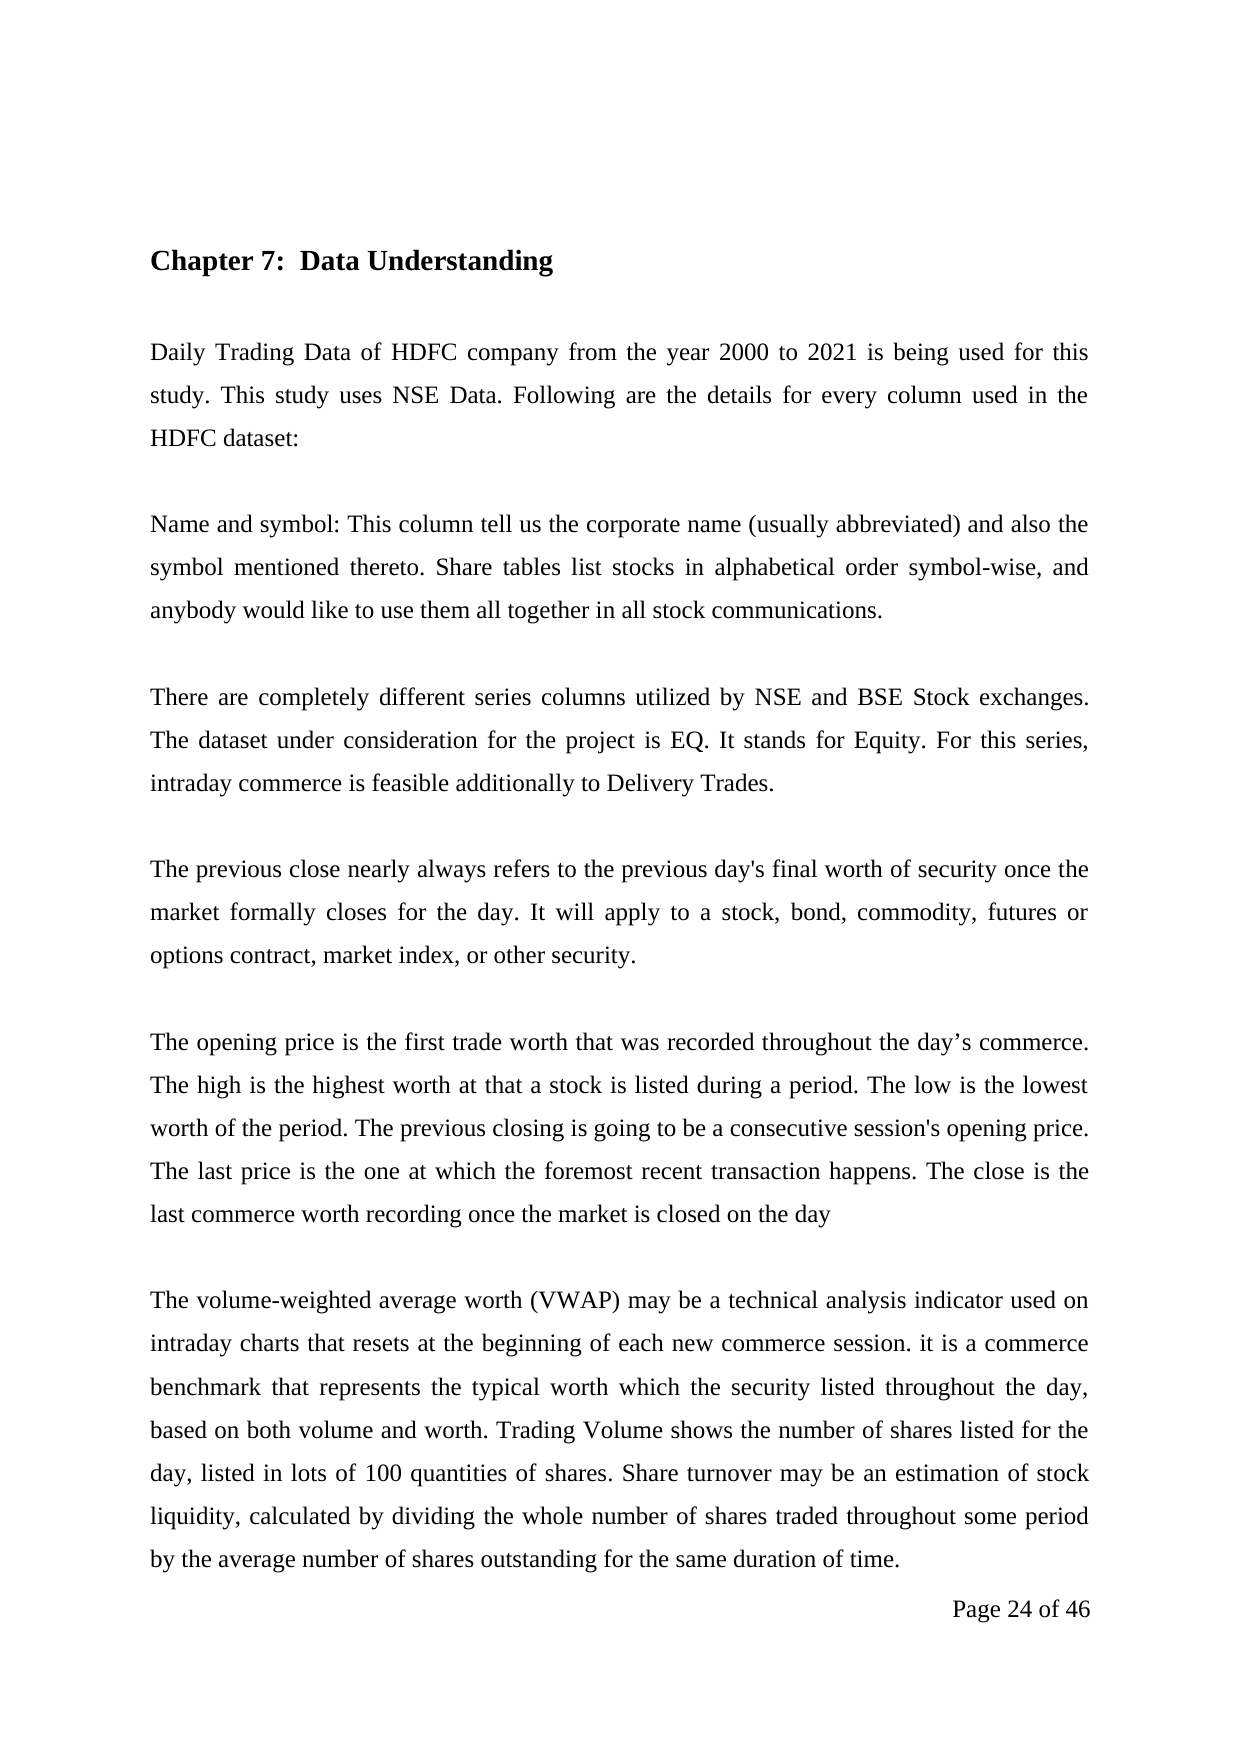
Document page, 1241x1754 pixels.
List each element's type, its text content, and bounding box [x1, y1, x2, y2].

text There are completely different series columns utilized by NSE and BSE Stock exchanges. The dataset under consideration for the project is EQ. It stands for Equity. For this series, intraday commerce is feasible additionally to Delivery Trades. [150, 682, 1090, 797]
text The volume-weighted average worth (VWAP) may be a technical analysis indicator used on intraday charts that resets at the beginning of each new commerce session. it is a commerce benchmark that represents the typical worth which the security listed throughout the day, based on both volume and worth. Trading Volume shows the number of shares listed for the day, listed in lots of 100 quantities of shares. Share turnover may be an estimation of stock liquidity, calculated by dividing the whole number of shares traded throughout some period by the average number of shares outstanding for the same duration of time. [150, 1285, 1090, 1573]
text Name and symbol: This column tell us the corporate name (usually abbreviated) and also the symbol mentioned thereto. Share tables list stocks in alphabetical order symbol-wise, and anybody would like to use them all together in all stock communications. [150, 509, 1090, 624]
subtitle Chapter 7: Data Understanding [150, 243, 1102, 277]
text Daily Trading Data of HDFC company from the year 2000 to 2021 is being used for this study. This study uses NSE Data. Following are the details for every column used in the HDFC dataset: [150, 337, 1090, 452]
text The opening price is the first trade worth that was recorded throughout the day’s commerce. The high is the highest worth at that a stock is listed during a period. The low is the lowest worth of the period. The previous closing is going to be a consecutive session's opening price. [150, 1027, 1090, 1142]
text The previous close nearly always refers to the previous day's final worth of security once the market formally closes for the day. It will apply to a stock, bond, commodity, futures or options contract, market index, or other security. [150, 854, 1090, 969]
text The last price is the one at which the foremost recent transaction happens. The close is the last commerce worth recording once the market is closed on the day [150, 1156, 1090, 1228]
